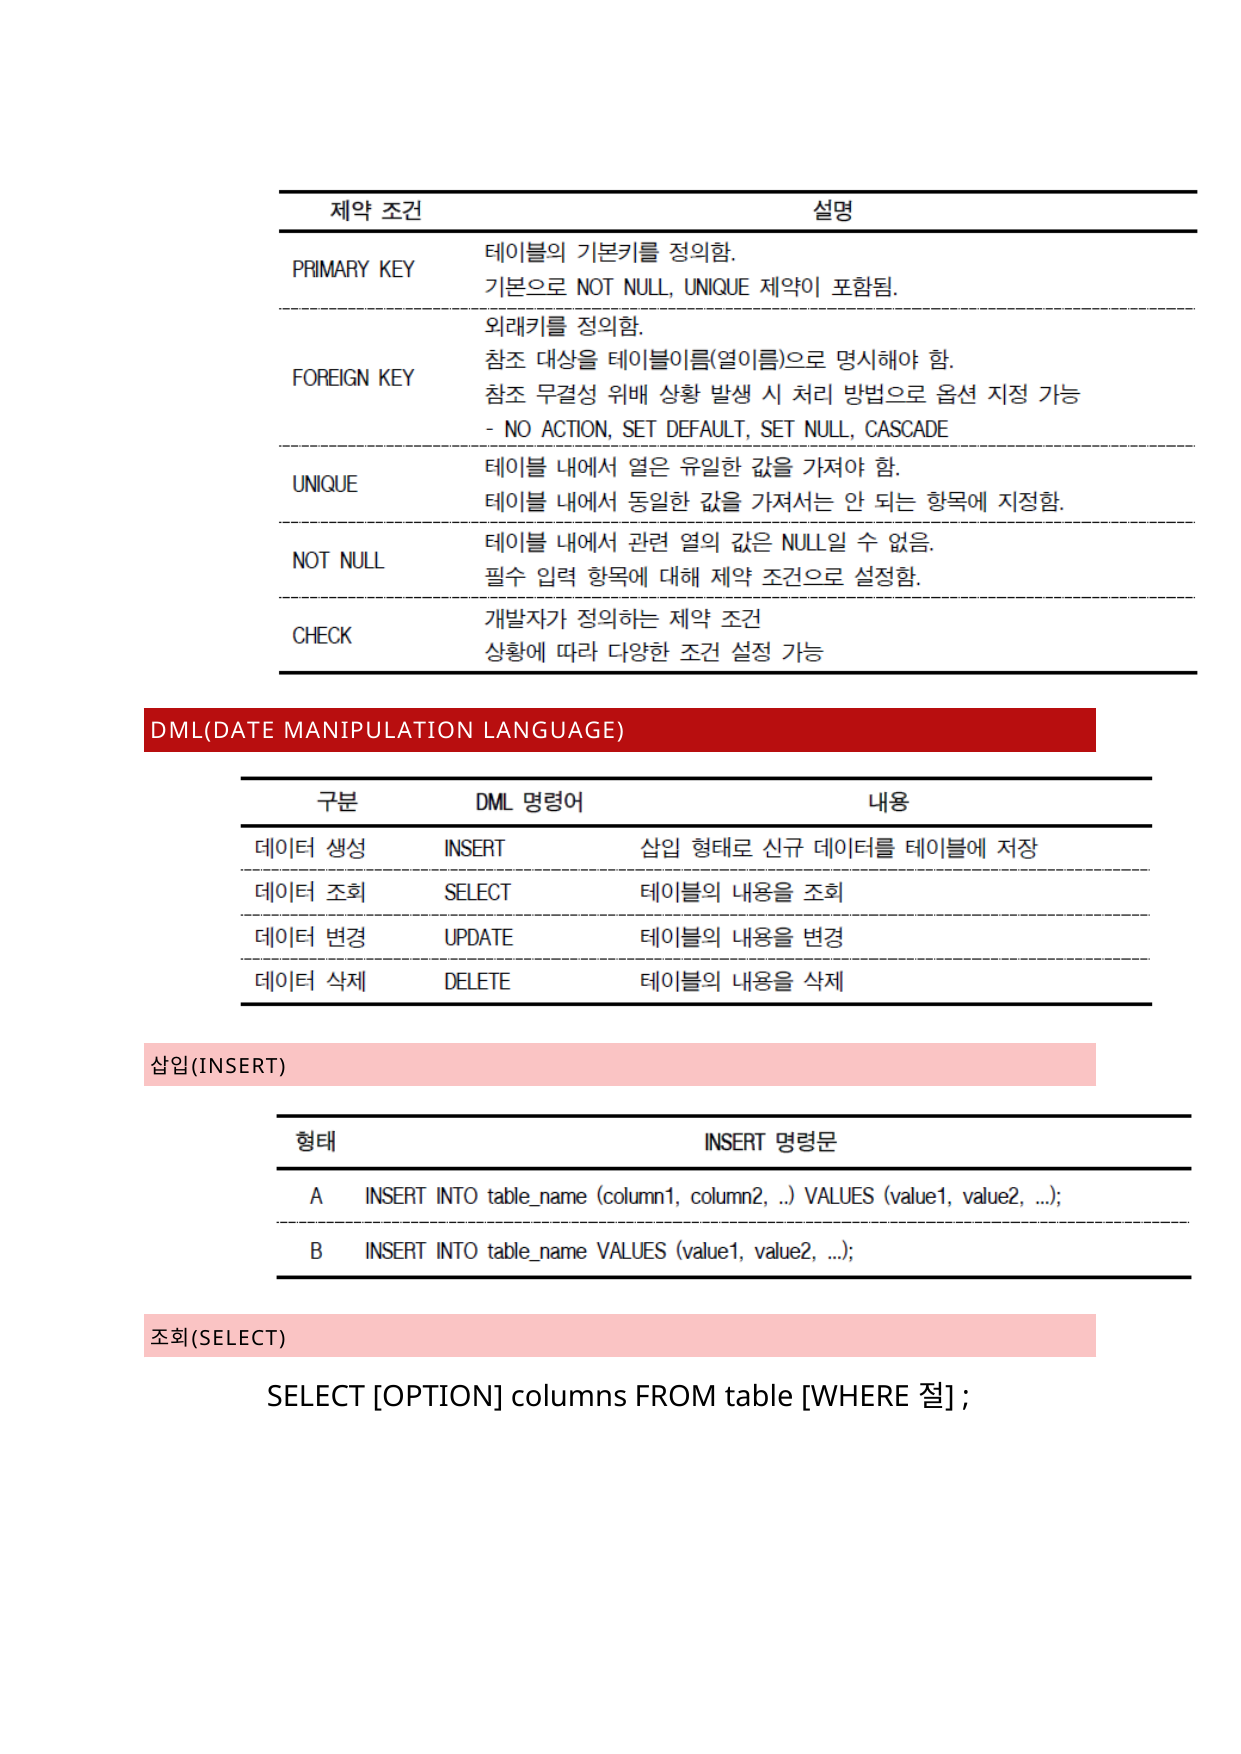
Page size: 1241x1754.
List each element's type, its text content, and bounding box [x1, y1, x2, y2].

picture [229, 766, 1170, 1018]
subtitle DML(Date Manipulation Language) [150, 714, 1090, 746]
picture [266, 177, 1207, 683]
subtitle 삽입(INSERT) [150, 1049, 1090, 1079]
subtitle 조회(SELECT) [150, 1321, 1090, 1351]
list SELECT [OPTION] columns FROM table [WHERE 절] ; [267, 1372, 1090, 1415]
picture [266, 1100, 1207, 1290]
